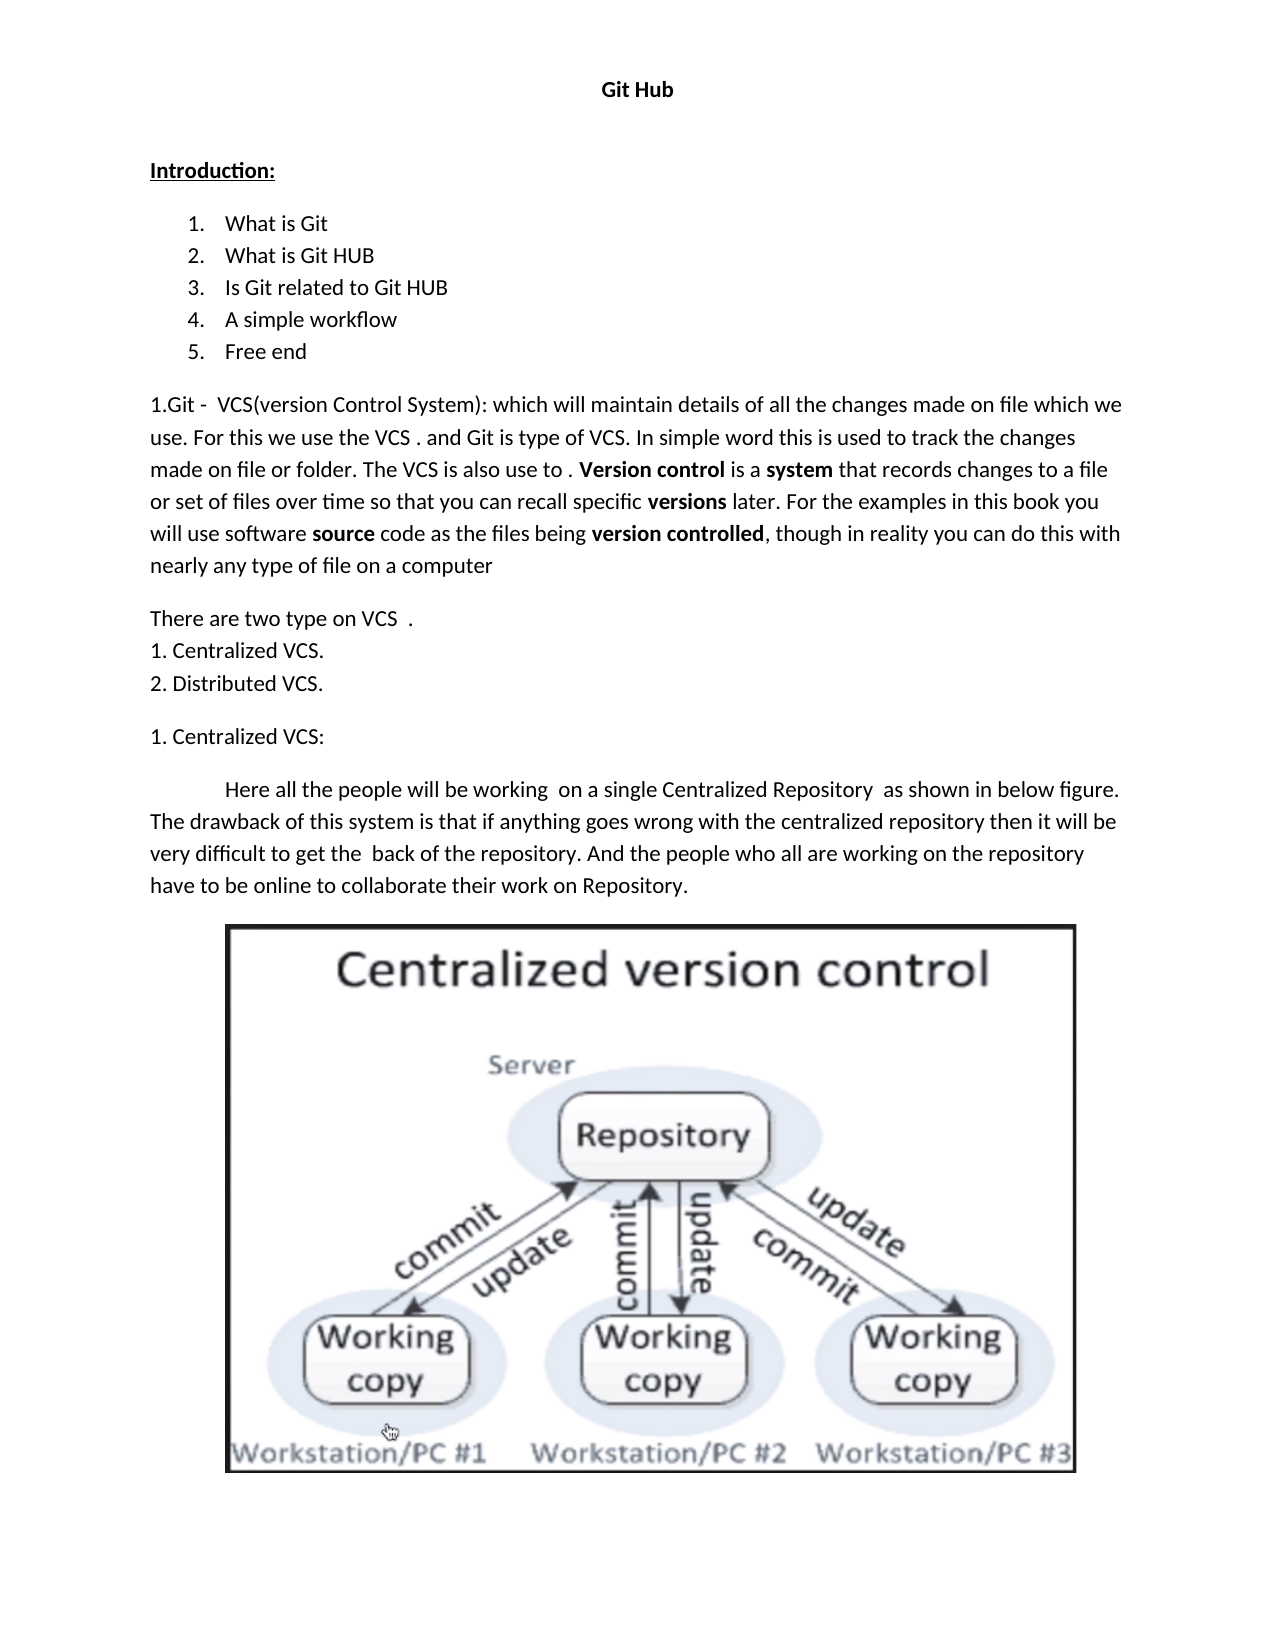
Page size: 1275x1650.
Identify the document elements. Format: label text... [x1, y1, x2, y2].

list Free end [187, 337, 1125, 366]
list A simple workflow [187, 305, 1125, 333]
text 1. Centralized VCS: [150, 722, 1125, 750]
text Here all the people will be working on a single Centralized Repository as shown in below figure. The drawback of this system is that if anything goes wrong with the centralized repository then it will be very difficult to get the back of the repository. And the people who all are working on the repository have to be online to collaborate their work on Repository. [150, 775, 1125, 899]
text 1.Git - VCS(version Control System): which will maintain details of all the changes made on file which we use. For this we use the VCS . and Git is type of VCS. In simple word this is used to track the changes made on file or folder. The VCS is also use to . Version control is a system that records changes to a file or set of files over time so that you can recall specific versions later. For the examples in this book you will use software source code as the files being version controlled, though in reality you can do this with nearly any type of file on a computer [150, 391, 1125, 579]
picture [225, 924, 1077, 1473]
list What is Git HUB [187, 241, 1125, 269]
list What is Git [187, 209, 1125, 237]
list Is Git related to Git HUB [187, 273, 1125, 301]
text Introduction: [150, 156, 1125, 184]
text There are two type on VCS . 1. Centralized VCS. 2. Distributed VCS. [150, 604, 1125, 697]
